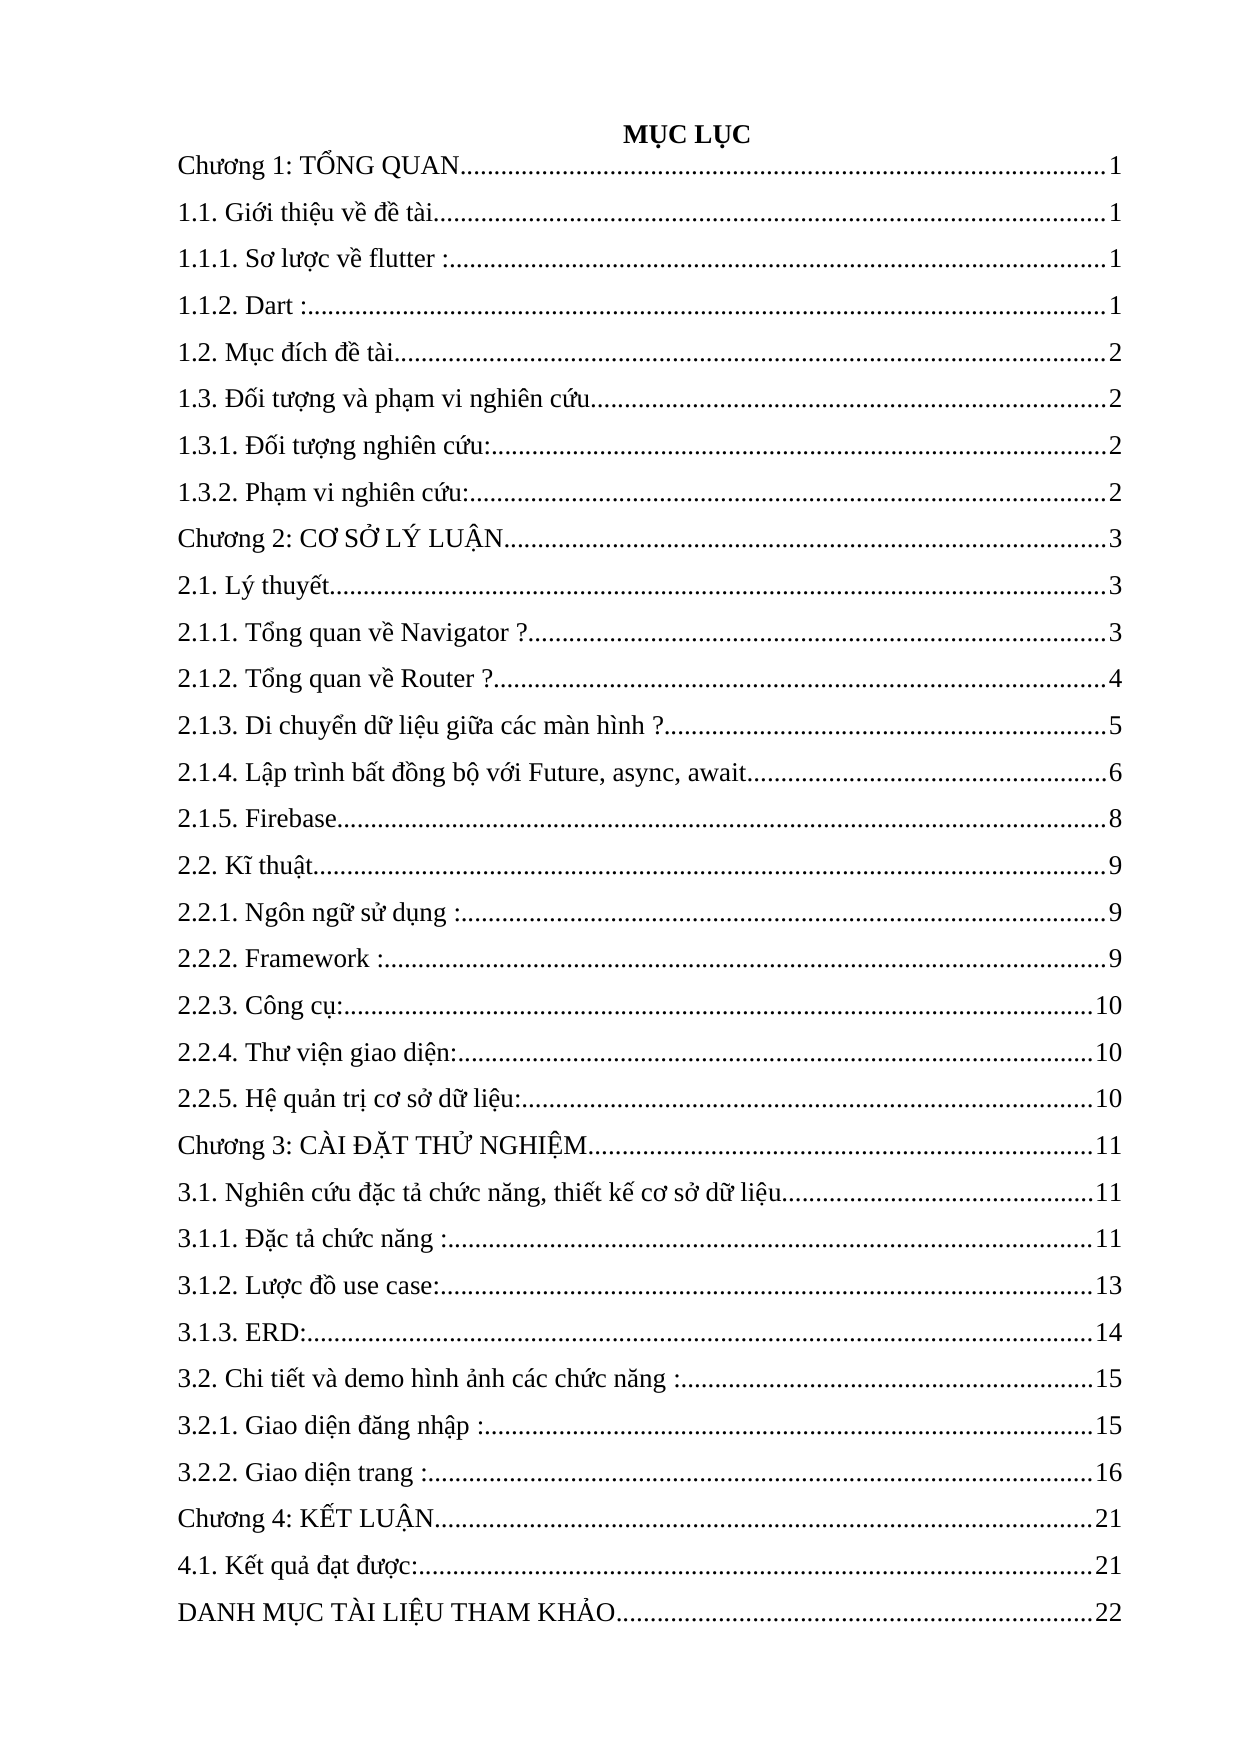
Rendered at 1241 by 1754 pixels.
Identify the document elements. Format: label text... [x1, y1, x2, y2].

text 2.2.2. Framework : 9 [177, 943, 1122, 974]
text 2.2.4. Thư viện giao diện: 10 [177, 1036, 1122, 1067]
text 1.1. Giới thiệu về đề tài 1 [177, 196, 1122, 227]
text 1.3.1. Đối tượng nghiên cứu: 2 [177, 429, 1122, 460]
text 2.1.3. Di chuyển dữ liệu giữa các màn hình ? 5 [177, 709, 1122, 740]
text 1.1.2. Dart : 1 [177, 289, 1122, 320]
text DANH MỤC TÀI LIỆU THAM KHẢO 22 [177, 1596, 1122, 1627]
text 3.2.1. Giao diện đăng nhập : 15 [177, 1409, 1122, 1440]
text 2.1.4. Lập trình bất đồng bộ với Future, async, await 6 [177, 756, 1122, 787]
text 3.2.2. Giao diện trang : 16 [177, 1456, 1122, 1487]
text 2.2.5. Hệ quản trị cơ sở dữ liệu: 10 [177, 1083, 1122, 1114]
text 1.3.2. Phạm vi nghiên cứu: 2 [177, 476, 1122, 507]
text MỤC LỤC [252, 118, 1122, 149]
text 2.2. Kĩ thuật 9 [177, 849, 1122, 880]
text 3.1. Nghiên cứu đặc tả chức năng, thiết kế cơ sở dữ liệu 11 [177, 1176, 1122, 1207]
text 3.1.2. Lược đồ use case: 13 [177, 1269, 1122, 1300]
text 3.1.1. Đặc tả chức năng : 11 [177, 1223, 1122, 1254]
text 2.1.5. Firebase 8 [177, 803, 1122, 834]
text 1.3. Đối tượng và phạm vi nghiên cứu 2 [177, 383, 1122, 414]
text 2.1. Lý thuyết 3 [177, 569, 1122, 600]
text 2.2.1. Ngôn ngữ sử dụng : 9 [177, 896, 1122, 927]
text 2.1.1. Tổng quan về Navigator ? 3 [177, 616, 1122, 647]
text 3.2. Chi tiết và demo hình ảnh các chức năng : 15 [177, 1363, 1122, 1394]
text 4.1. Kết quả đạt được: 21 [177, 1549, 1122, 1580]
text Chương 2: CƠ SỞ LÝ LUẬN 3 [177, 523, 1122, 554]
text 2.2.3. Công cụ: 10 [177, 989, 1122, 1020]
text 1.2. Mục đích đề tài 2 [177, 336, 1122, 367]
text Chương 3: CÀI ĐẶT THỬ NGHIỆM 11 [177, 1129, 1122, 1160]
text 2.1.2. Tổng quan về Router ? 4 [177, 663, 1122, 694]
text Chương 4: KẾT LUẬN 21 [177, 1503, 1122, 1534]
text Chương 1: TỔNG QUAN 1 [177, 149, 1122, 180]
text 1.1.1. Sơ lược về flutter : 1 [177, 243, 1122, 274]
text 3.1.3. ERD: 14 [177, 1316, 1122, 1347]
